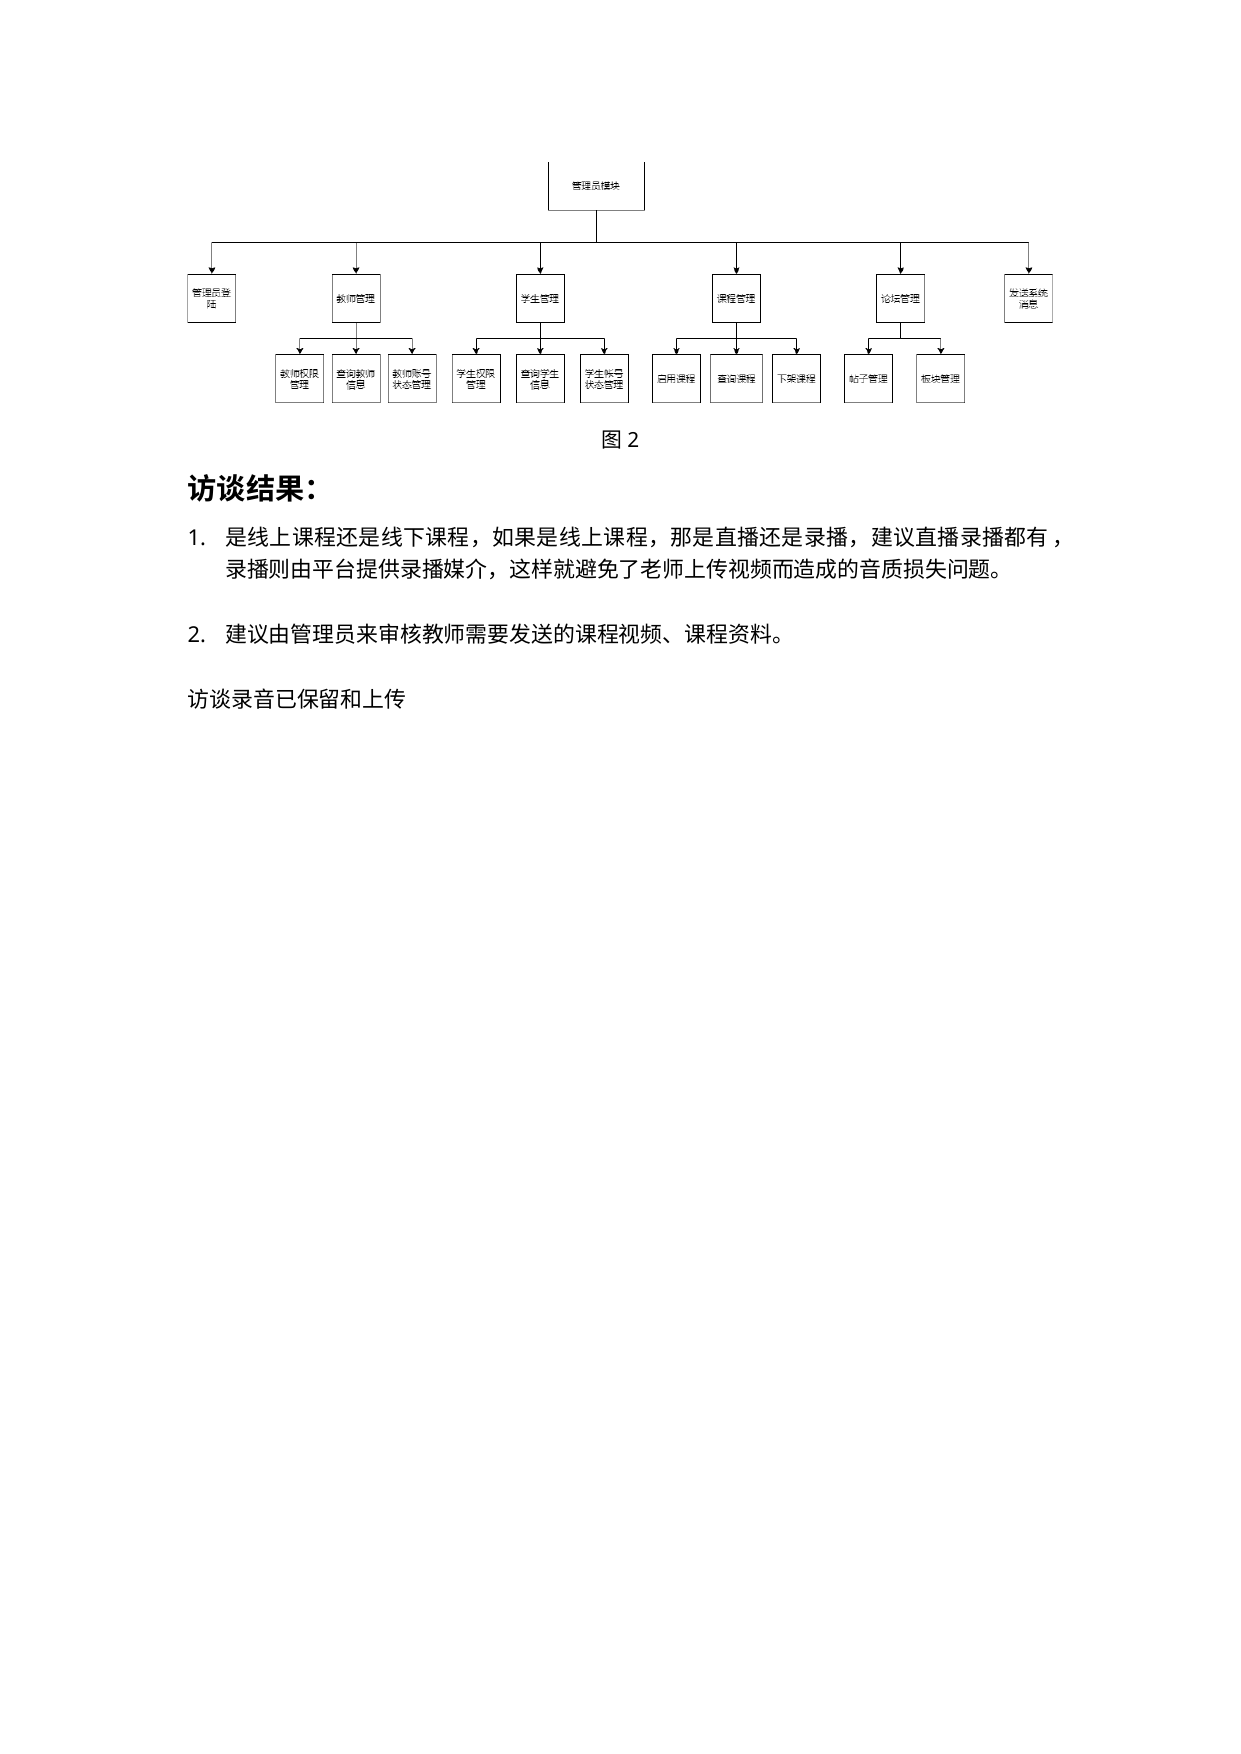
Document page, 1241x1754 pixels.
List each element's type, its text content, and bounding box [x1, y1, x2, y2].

text 图 2 [187, 422, 1053, 454]
text 访谈结果： [187, 454, 1053, 519]
list 建议由管理员来审核教师需要发送的课程视频、课程资料。 [187, 617, 1053, 649]
text 访谈录音已保留和上传 [187, 682, 1053, 714]
list 是线上课程还是线下课程，如果是线上课程，那是直播还是录播，建议直播录播都有，录播则由平台提供录播媒介，这样就避免了老师上传视频而造成的音质损失问题。 [187, 519, 1053, 584]
picture [187, 162, 1053, 403]
